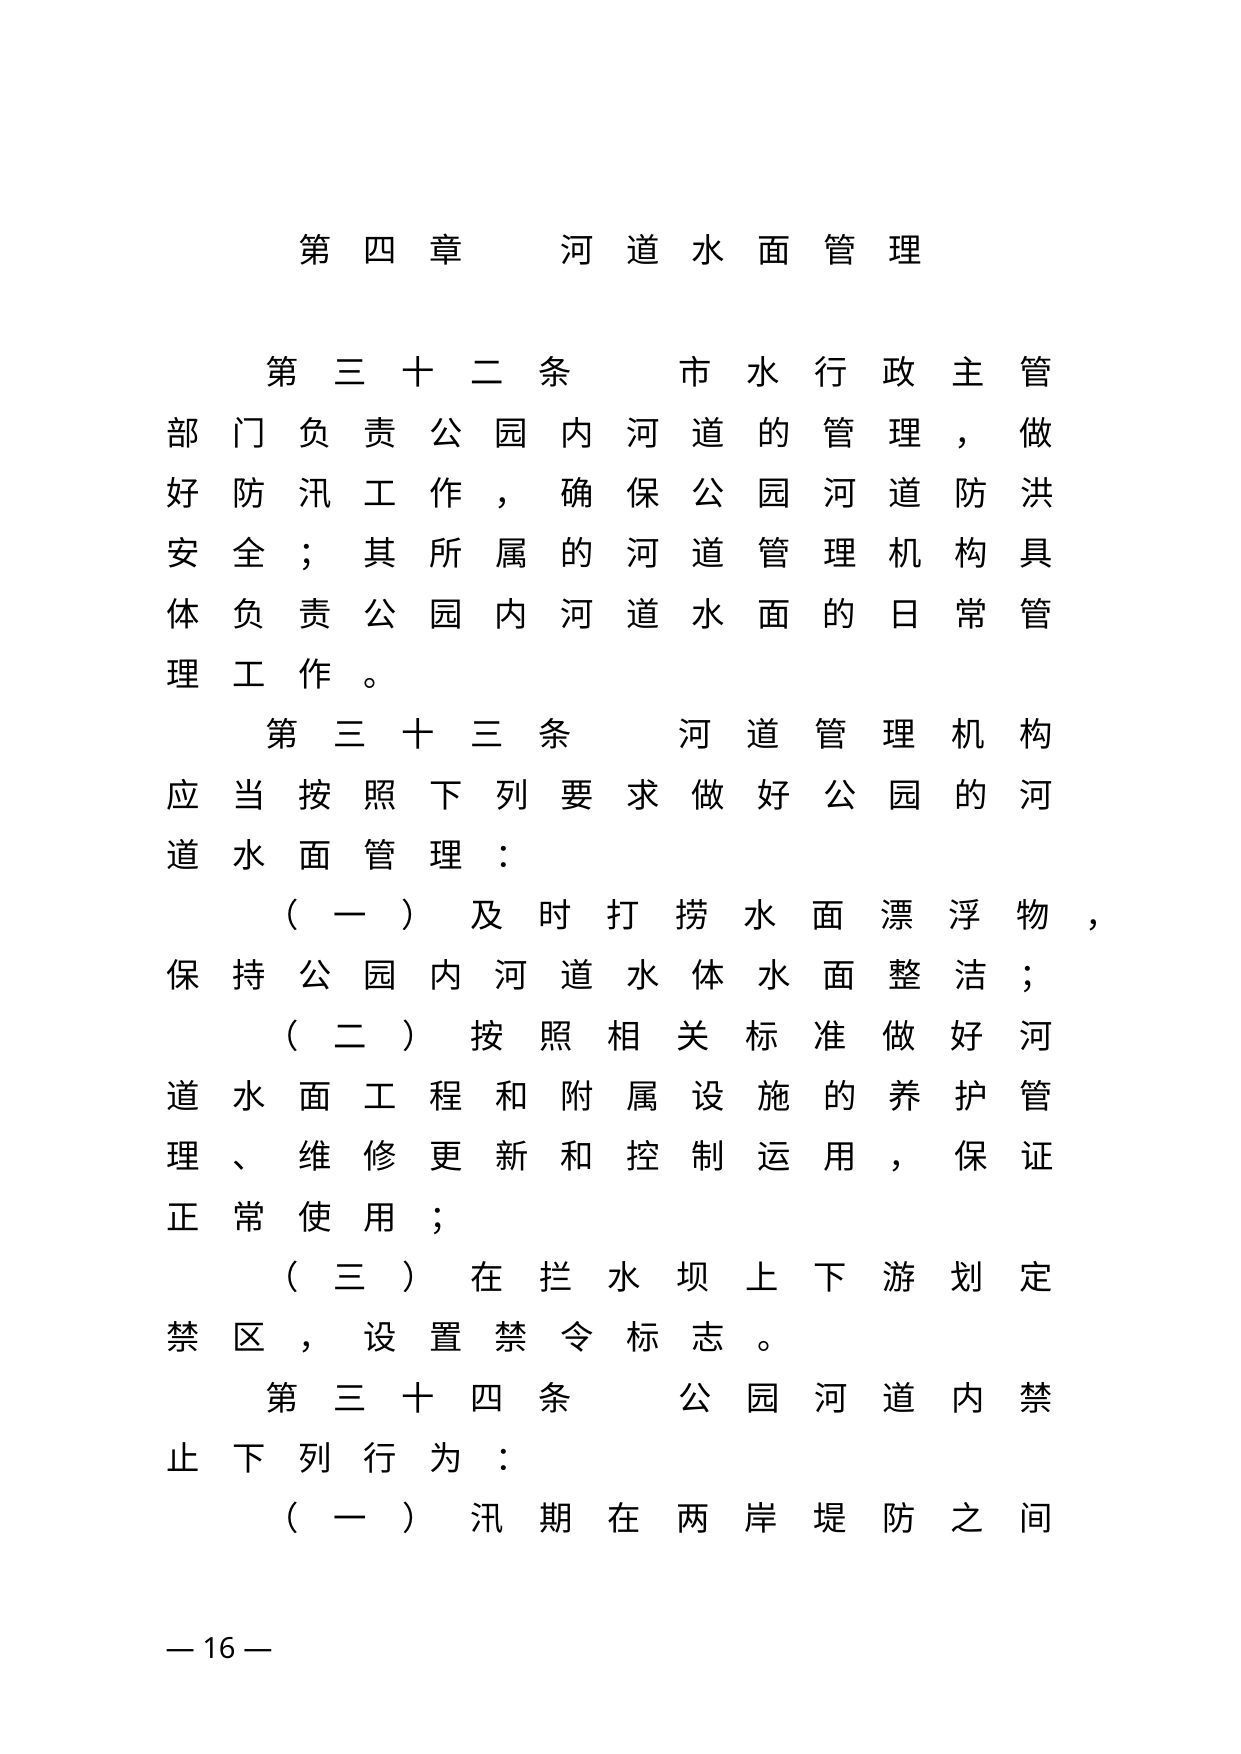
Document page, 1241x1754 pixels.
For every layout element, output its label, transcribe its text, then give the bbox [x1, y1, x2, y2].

text （三）在拦水坝上下游划定禁区，设置禁令标志。 [167, 1245, 1085, 1365]
list 河道水面管理 [167, 219, 1085, 280]
text （二）按照相关标准做好河道水面工程和附属设施的养护管理、维修更新和控制运用，保证正常使用； [167, 1003, 1085, 1245]
text 第三十二条 市水行政主管部门负责公园内河道的管理，做好防汛工作，确保公园河道防洪安全；其所属的河道管理机构具体负责公园内河道水面的日常管理工作。 [167, 340, 1085, 702]
text （一）及时打捞水面漂浮物，保持公园内河道水体水面整洁； [167, 883, 1085, 1003]
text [167, 1486, 1085, 1546]
text 第三十三条 河道管理机构应当按照下列要求做好公园的河道水面管理： [167, 702, 1085, 883]
text 第三十四条 公园河道内禁止下列行为： [167, 1365, 1085, 1486]
